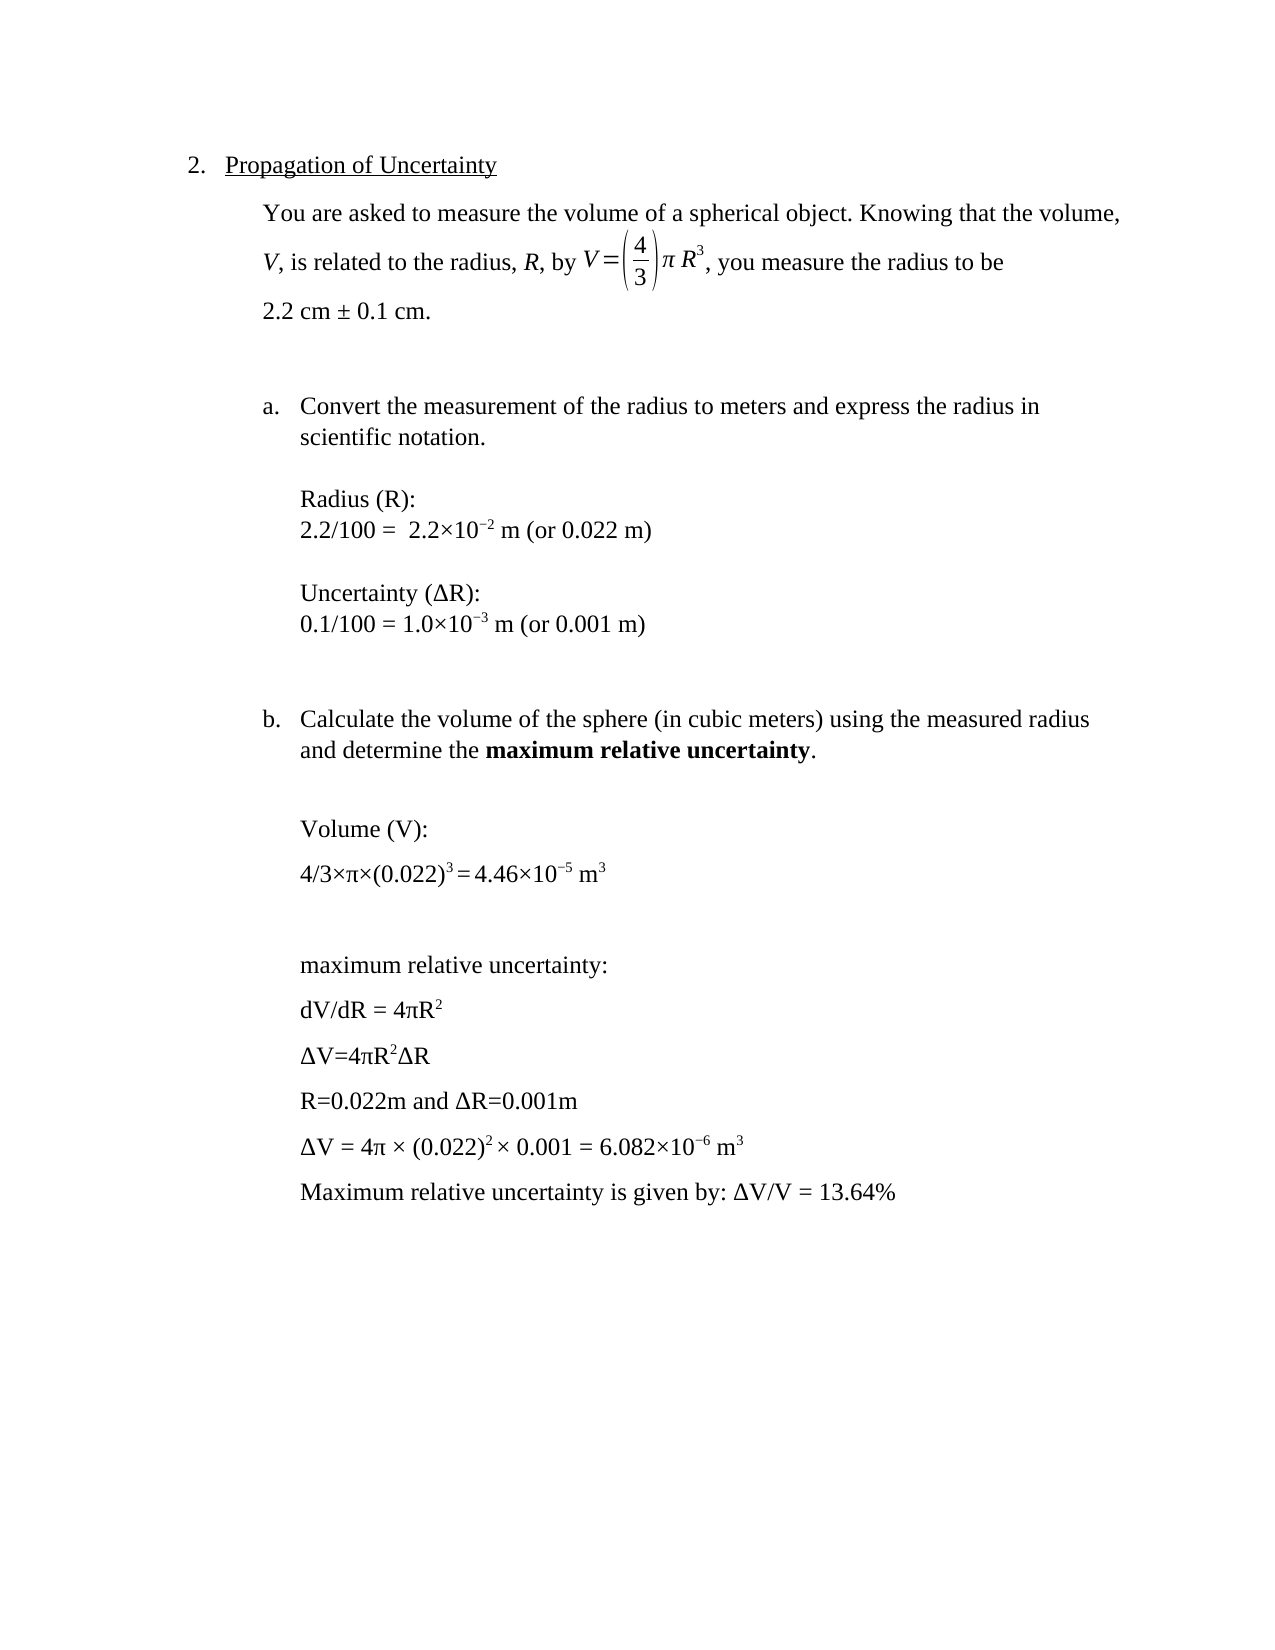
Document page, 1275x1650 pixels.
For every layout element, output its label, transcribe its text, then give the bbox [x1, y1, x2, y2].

text ΔV = 4π × (0.022)2 × 0.001 = 6.082×10−6 m3 [300, 1132, 1125, 1161]
list Radius (R): [300, 484, 1125, 513]
text Volume (V): [300, 814, 1125, 843]
list Calculate the volume of the sphere (in cubic meters) using the measured radius and determine the maximum relative uncertainty. [262, 704, 1125, 764]
text ΔV=4πR2ΔR [300, 1041, 1125, 1070]
text R=0.022m and ΔR=0.001m [300, 1086, 1125, 1115]
text Maximum relative uncertainty is given by: ΔV/V = 13.64% [300, 1177, 1125, 1206]
text maximum relative uncertainty: [300, 950, 1125, 979]
list 2.2/100 = 2.2×10−2 m (or 0.022 m) [300, 516, 1125, 544]
text 4/3×π×(0.022)3 = 4.46×10−5 m3 [300, 859, 1125, 888]
list Uncertainty (ΔR): [300, 578, 1125, 606]
text dV/dR = 4πR2 [300, 996, 1125, 1024]
list Propagation of Uncertainty [187, 150, 1125, 179]
text You are asked to measure the volume of a spherical object. Knowing that the volume, V, is related to the radius, R, by , you measure the radius to be 2.2 cm ± 0.1 cm. [262, 198, 1125, 325]
list 0.1/100 = 1.0×10−3 m (or 0.001 m) [300, 609, 1125, 637]
list Convert the measurement of the radius to meters and express the radius in scientific notation. [262, 391, 1125, 451]
